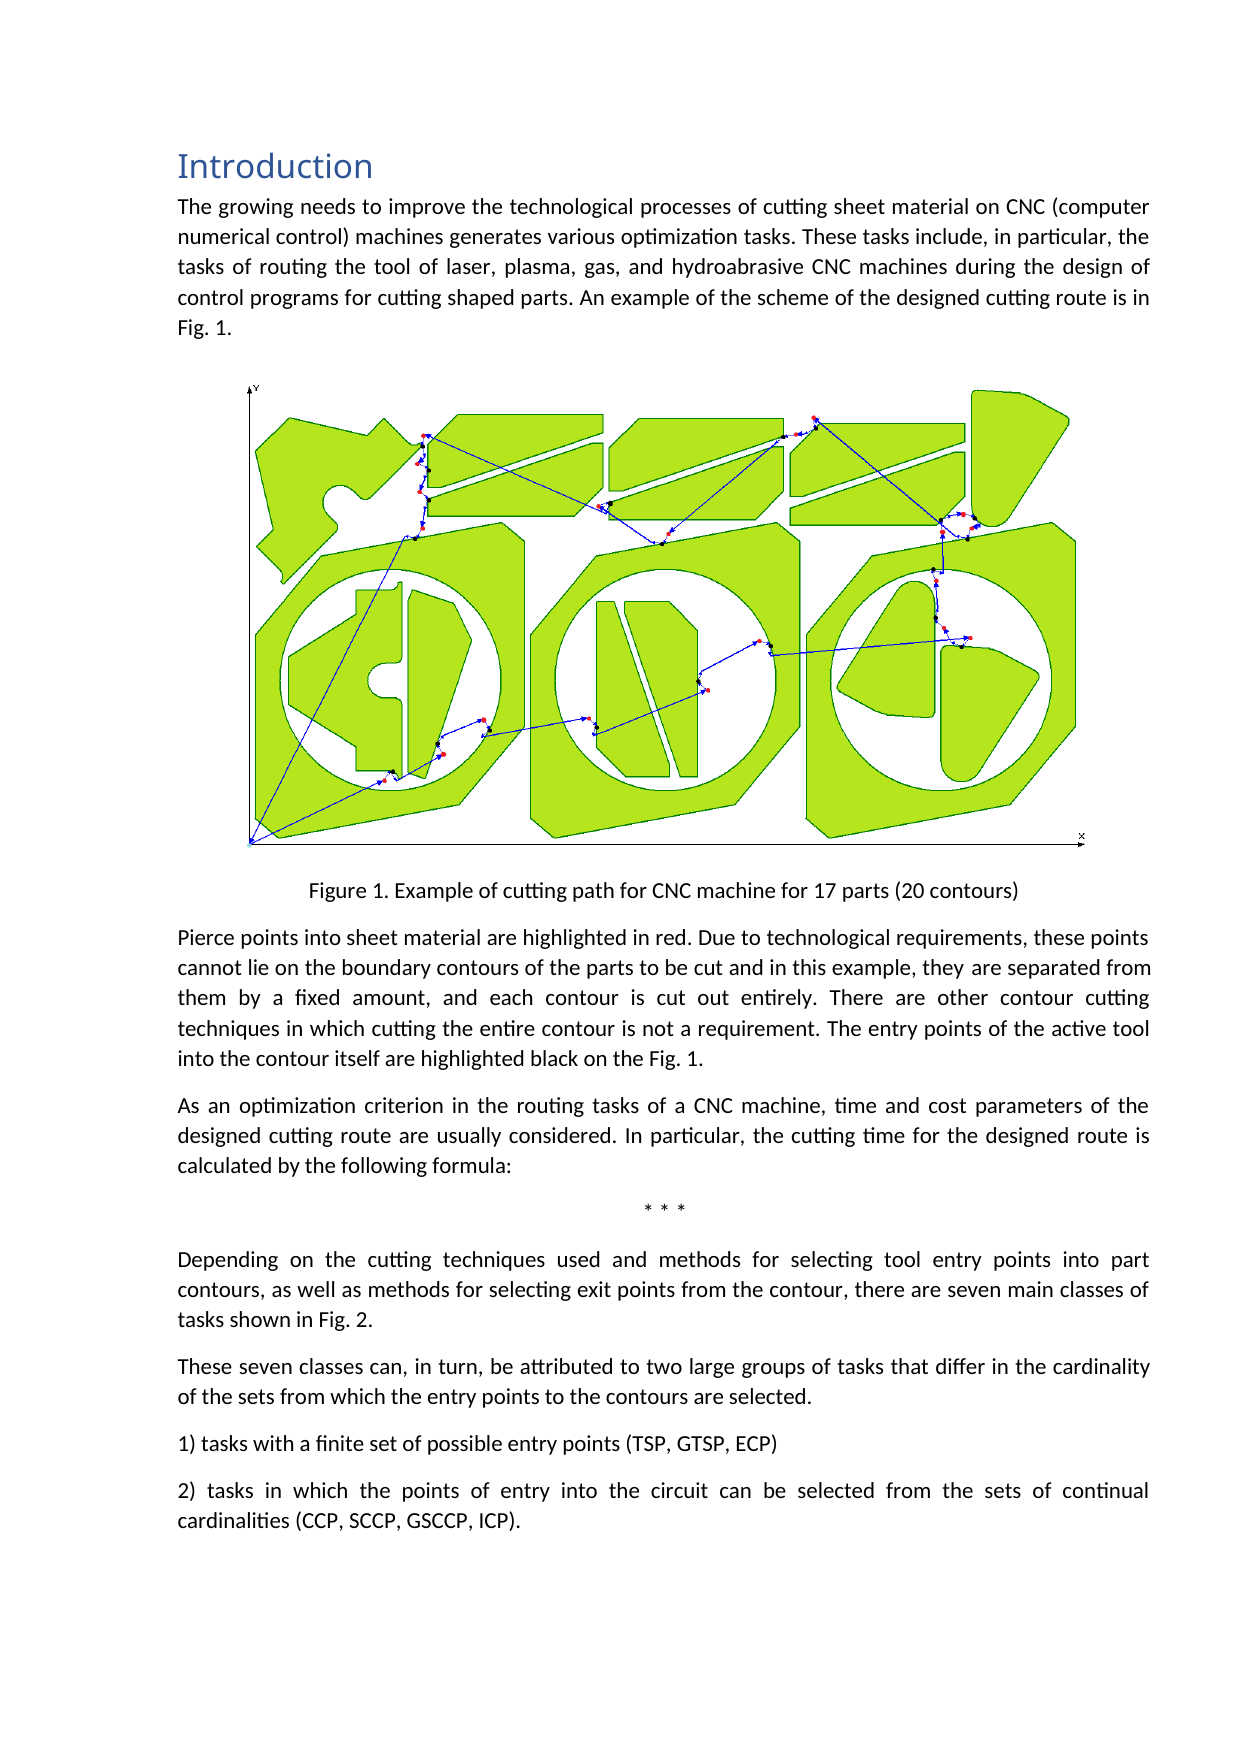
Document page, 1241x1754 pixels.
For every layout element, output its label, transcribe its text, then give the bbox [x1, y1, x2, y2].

text These seven classes can, in turn, be attributed to two large groups of tasks that differ in the cardinality of the sets from which the entry points to the contours are selected. [177, 1352, 1152, 1410]
text * * * [177, 1198, 1152, 1226]
subtitle Introduction [177, 143, 1152, 188]
text The growing needs to improve the technological processes of cutting sheet material on CNC (computer numerical control) machines generates various optimization tasks. These tasks include, in particular, the tasks of routing the tool of laser, plasma, gas, and hydroabrasive CNC machines during the design of control programs for cutting shaped parts. An example of the scheme of the designed cutting route is in Fig. 1. [177, 192, 1152, 341]
picture [227, 359, 1102, 858]
text Depending on the cutting techniques used and methods for selecting tool entry points into part contours, as well as methods for selecting exit points from the contour, there are seven main classes of tasks shown in Fig. 2. [177, 1245, 1152, 1333]
text 2) tasks in which the points of entry into the circuit can be selected from the sets of continual cardinalities (CCP, SCCP, GSCCP, ICP). [177, 1476, 1152, 1534]
text Pierce points into sheet material are highlighted in red. Due to technological requirements, these points cannot lie on the boundary contours of the parts to be cut and in this example, they are separated from them by a fixed amount, and each contour is cut out entirely. There are other contour cutting techniques in which cutting the entire contour is not a requirement. The entry points of the active tool into the contour itself are highlighted black on the Fig. 1. [177, 923, 1152, 1072]
text As an optimization criterion in the routing tasks of a CNC machine, time and cost parameters of the designed cutting route are usually considered. In particular, the cutting time for the designed route is calculated by the following formula: [177, 1091, 1152, 1179]
text 1) tasks with a finite set of possible entry points (TSP, GTSP, ECP) [177, 1429, 1152, 1457]
text Figure 1. Example of cutting path for CNC machine for 17 parts (20 contours) [177, 876, 1152, 904]
